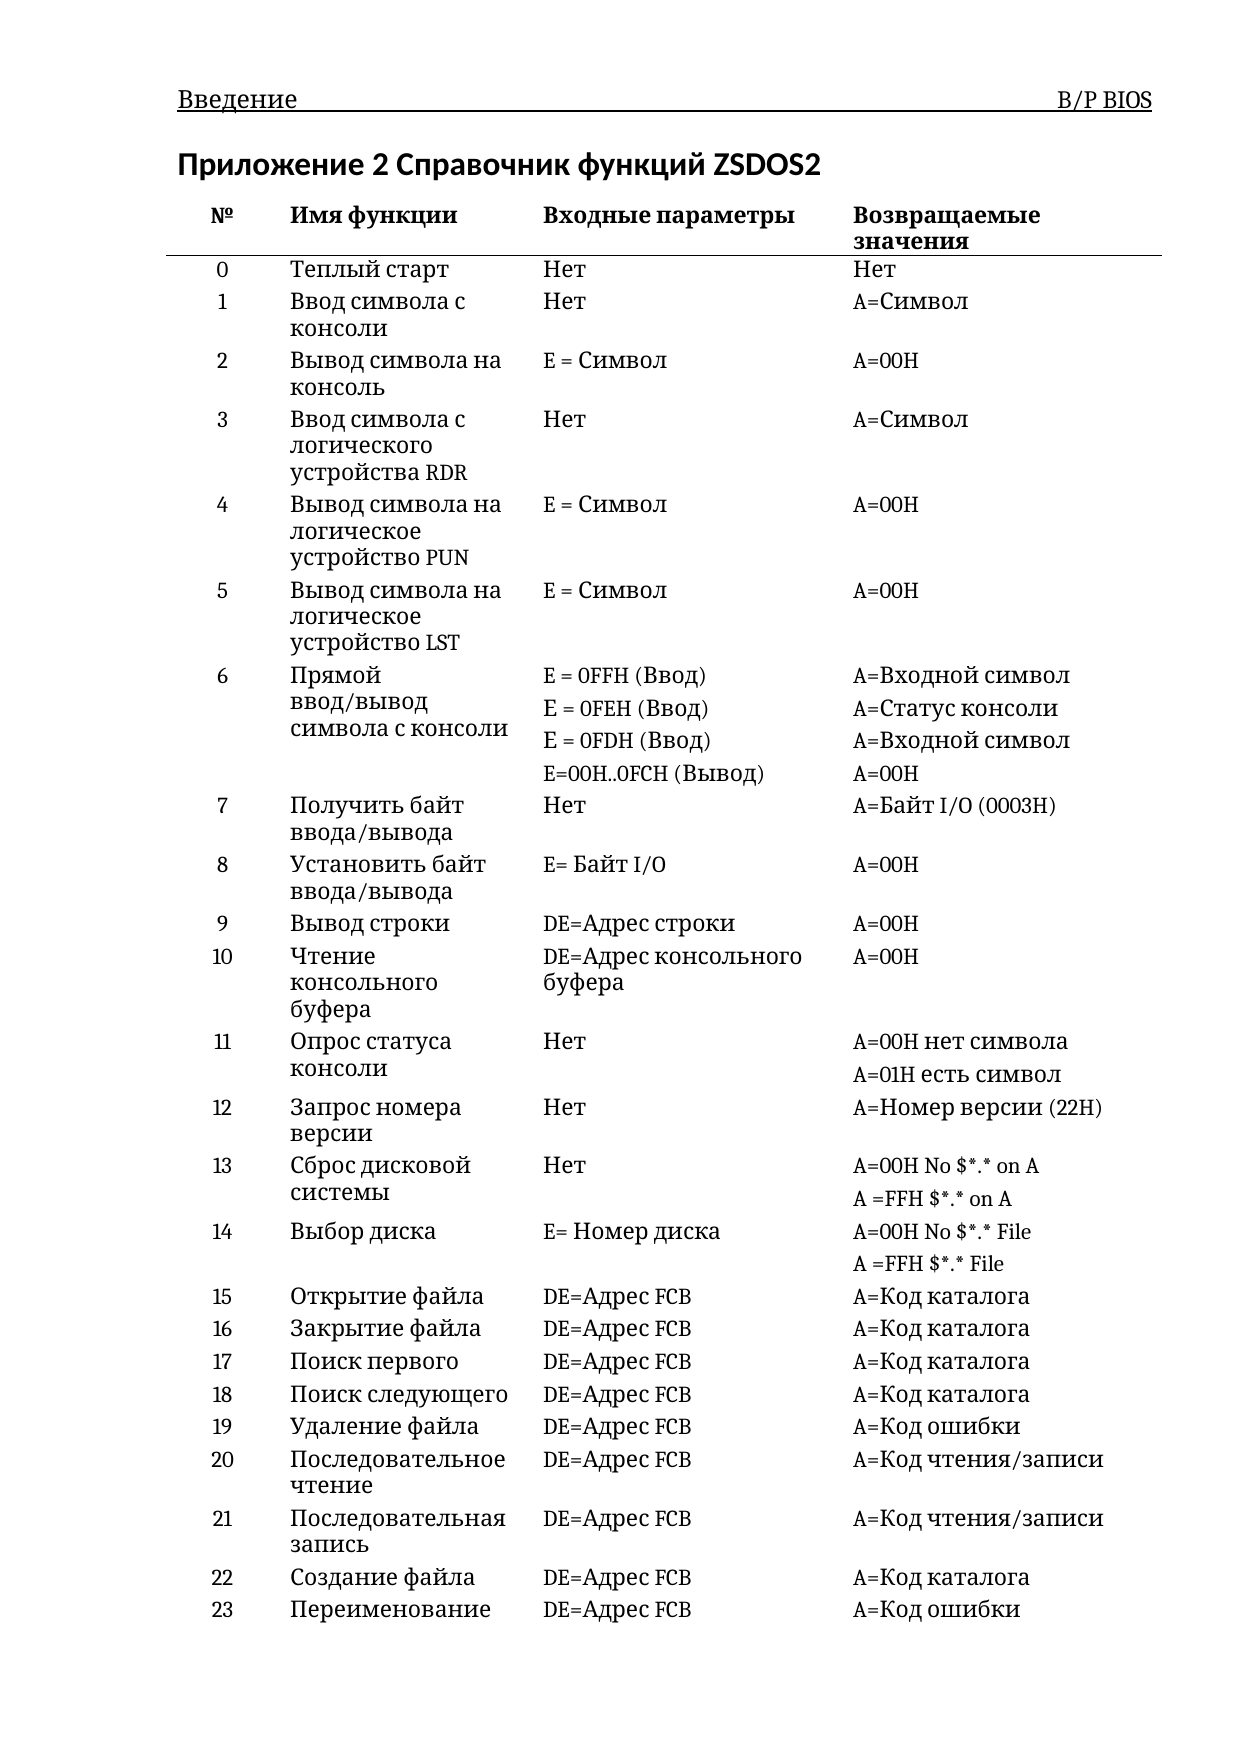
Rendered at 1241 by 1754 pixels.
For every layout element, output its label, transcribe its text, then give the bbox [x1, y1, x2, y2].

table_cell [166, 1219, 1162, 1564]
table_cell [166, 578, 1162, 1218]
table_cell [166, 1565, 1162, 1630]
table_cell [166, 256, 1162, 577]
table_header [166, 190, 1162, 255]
subtitle Приложение 2 Справочник функций ZSDOS2 [177, 143, 1152, 184]
